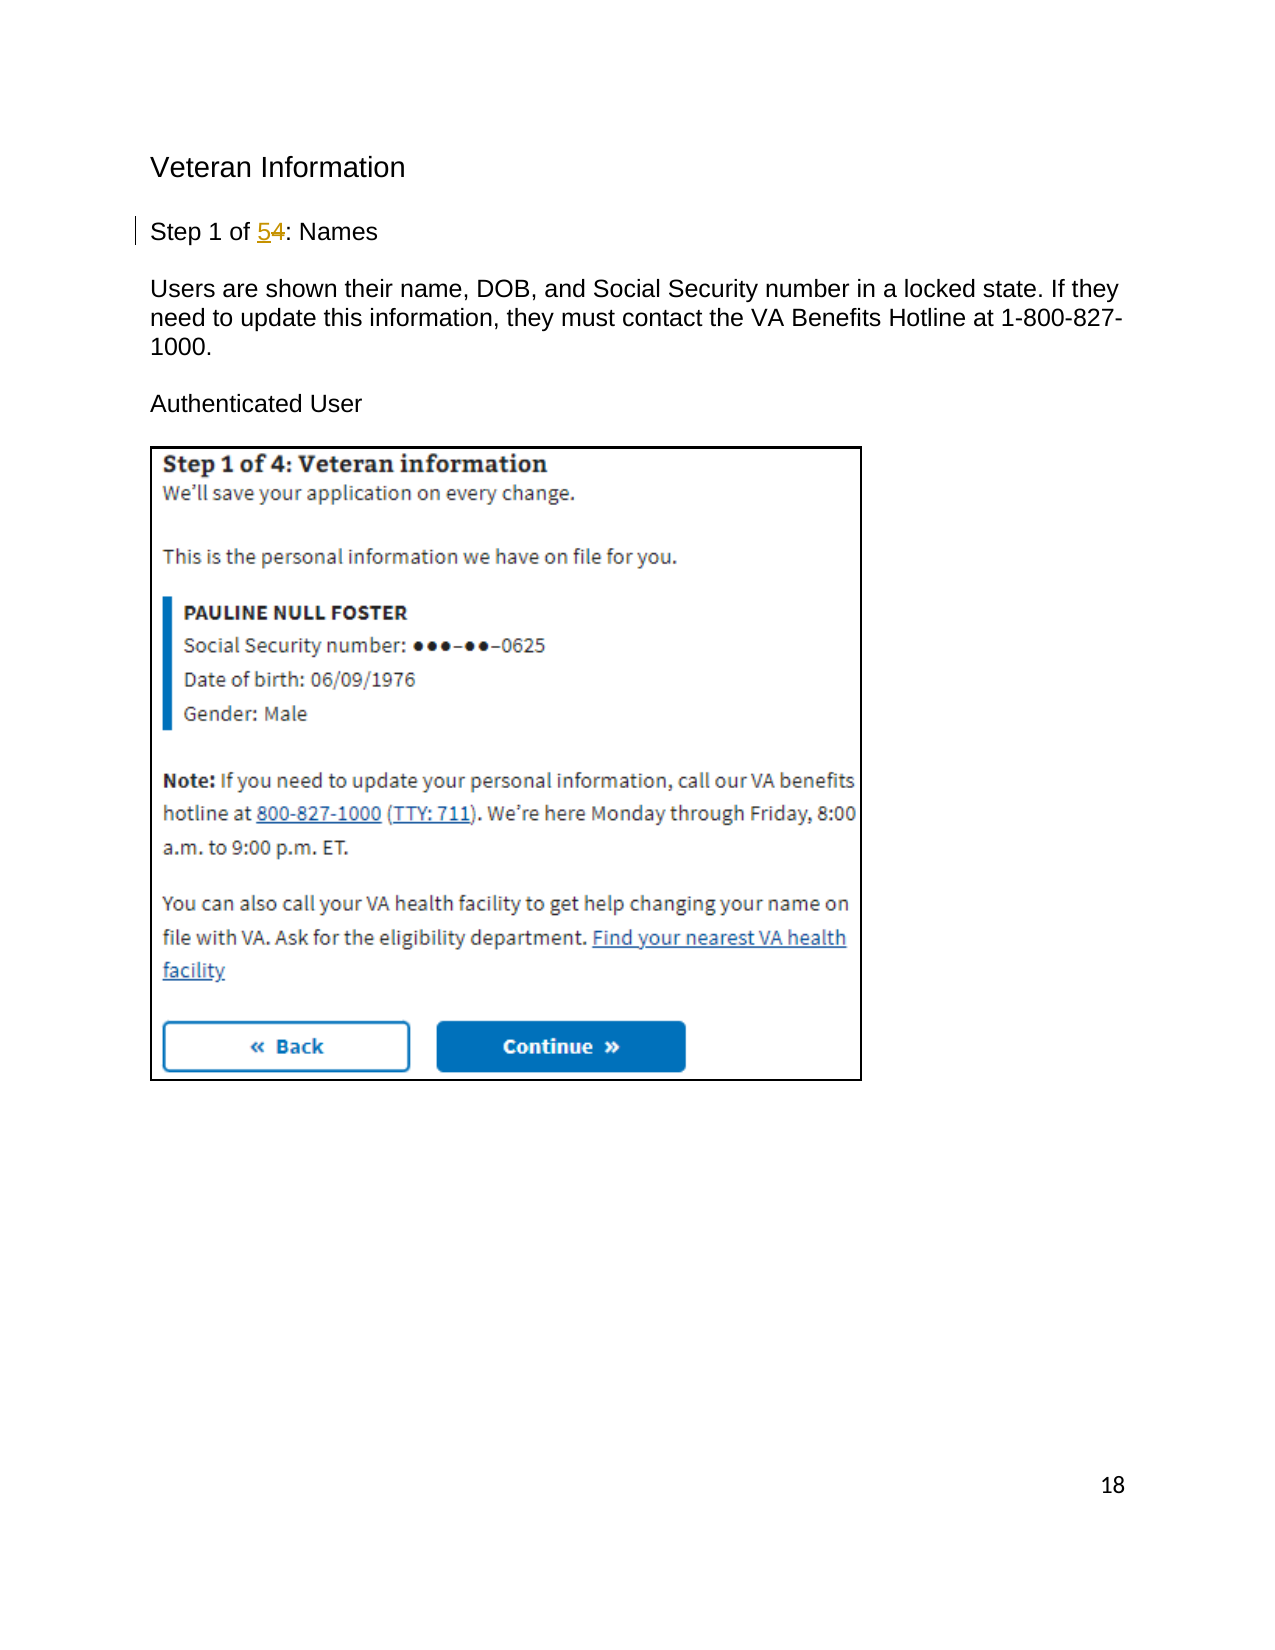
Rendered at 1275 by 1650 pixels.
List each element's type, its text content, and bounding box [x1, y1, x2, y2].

picture [152, 449, 860, 1079]
text Authenticated User [150, 389, 1125, 418]
subtitle Veteran Information [150, 150, 891, 183]
text Users are shown their name, DOB, and Social Security number in a locked state. If they need to update this information, they must contact the VA Benefits Hotline at 1-800-827-1000. [150, 274, 1125, 360]
subtitle Step 1 of : Names [150, 216, 1125, 245]
